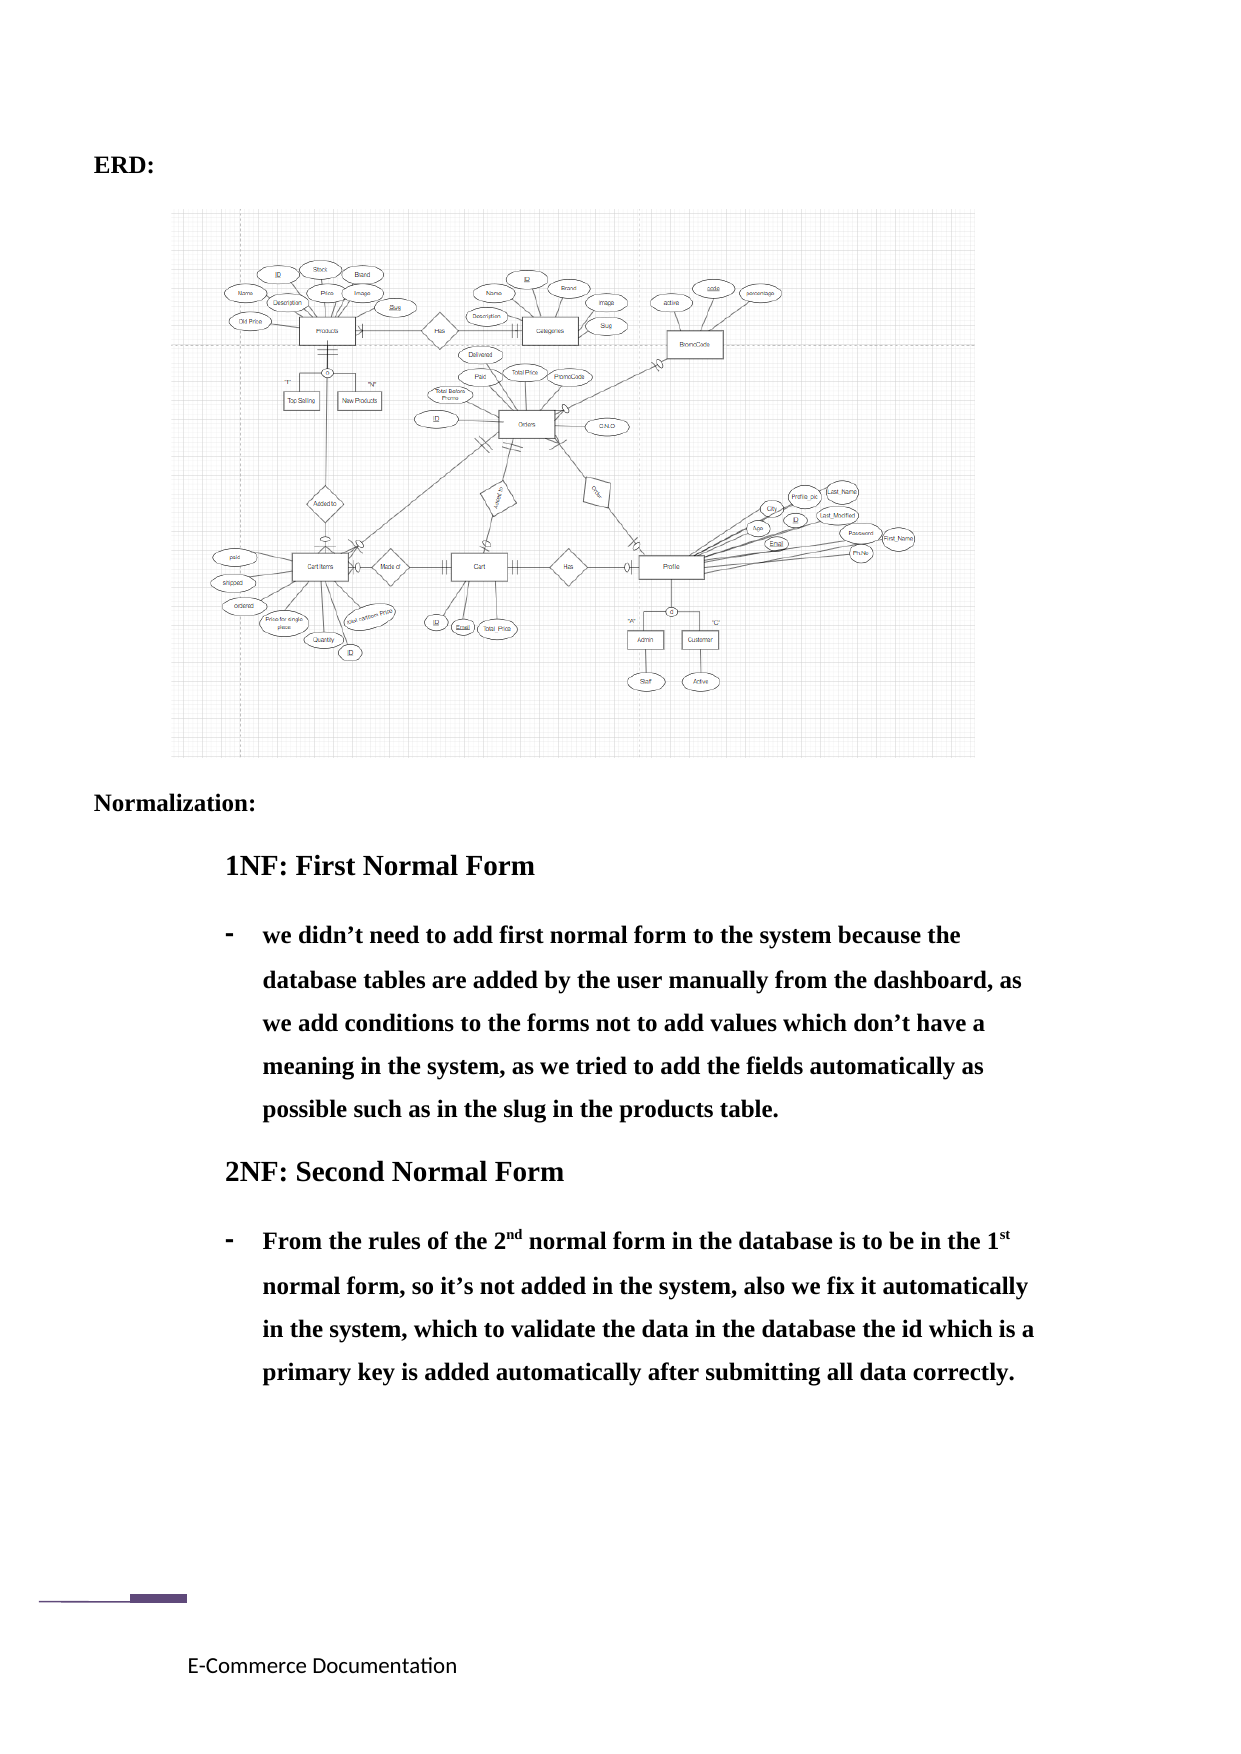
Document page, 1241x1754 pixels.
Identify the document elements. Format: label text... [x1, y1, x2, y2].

text 1NF: First Normal Form [225, 848, 1053, 882]
list we didn’t need to add first normal form to the system because the database tables are added by the user manually from the dashboard, as we add conditions to the forms not to add values which don’t have a meaning in the system, as we tried to add the fields automatically as possible such as in the slug in the products table. [225, 915, 1053, 1123]
picture [171, 209, 975, 758]
text Normalization: [94, 788, 1053, 817]
text 2NF: Second Normal Form [225, 1154, 1053, 1188]
list From the rules of the 2nd normal form in the database is to be in the 1st normal form, so it’s not added in the system, also we fix it automatically in the system, which to validate the data in the database the id which is a primary key is added automatically after submitting all data correctly. [225, 1221, 1053, 1386]
text ERD: [94, 150, 1053, 179]
